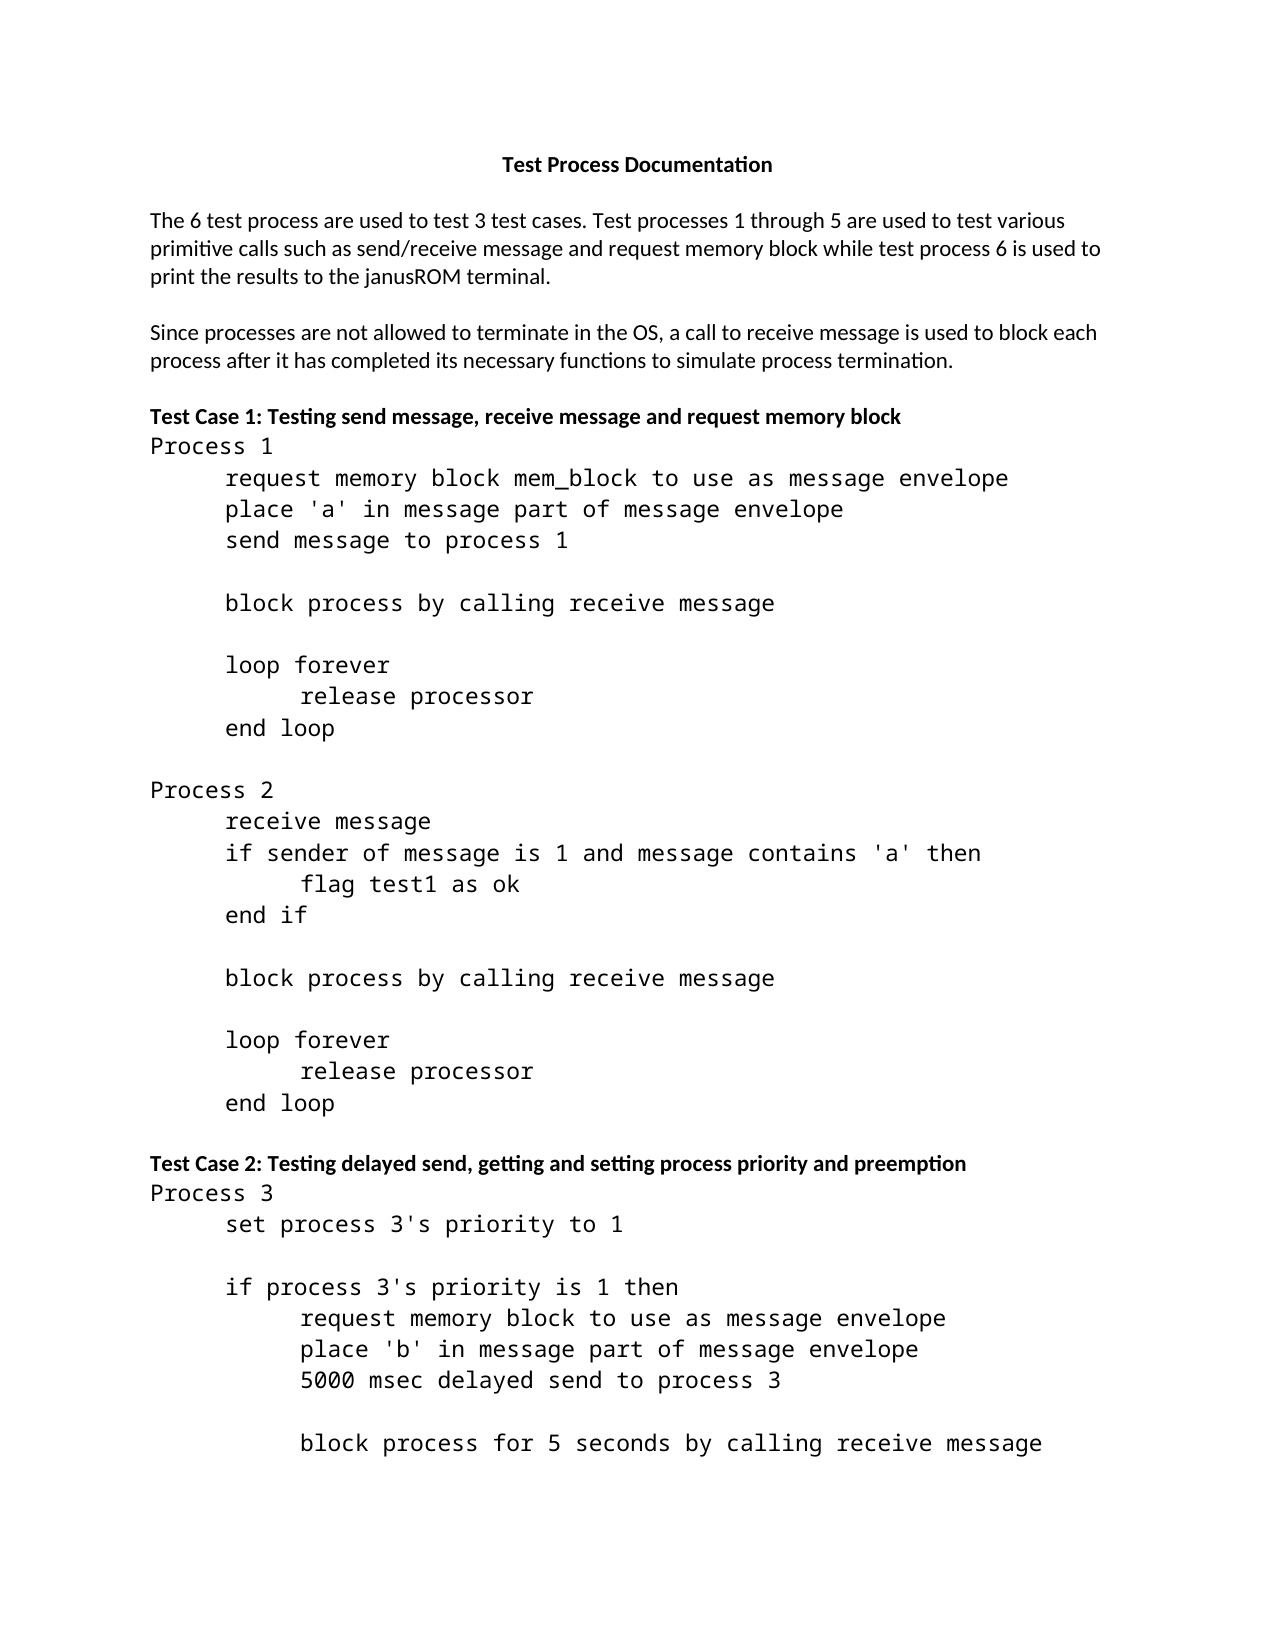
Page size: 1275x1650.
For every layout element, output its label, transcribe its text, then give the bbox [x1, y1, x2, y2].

text Test Process Documentation [150, 150, 1125, 178]
text release processor [150, 680, 1125, 711]
text loop forever [150, 649, 1125, 680]
text place 'a' in message part of message envelope [150, 493, 1125, 524]
text if sender of message is 1 and message contains 'a' then [150, 836, 1125, 868]
text loop forever [150, 1024, 1125, 1055]
text 5000 msec delayed send to process 3 [150, 1364, 1125, 1396]
text place 'b' in message part of message envelope [150, 1333, 1125, 1364]
text Process 2 [150, 774, 1125, 805]
text Test Case 2: Testing delayed send, getting and setting process priority and preemption [150, 1149, 1125, 1177]
text flag test1 as ok [150, 868, 1125, 899]
text send message to process 1 [150, 524, 1125, 555]
text end loop [150, 1086, 1125, 1118]
text request memory block mem_block to use as message envelope [150, 461, 1125, 493]
text set process 3's priority to 1 [150, 1208, 1125, 1239]
text Process 1 [150, 430, 1125, 461]
text request memory block to use as message envelope [150, 1302, 1125, 1333]
text block process by calling receive message [150, 961, 1125, 993]
text Test Case 1: Testing send message, receive message and request memory block [150, 402, 1125, 430]
text end if [150, 899, 1125, 930]
text Process 3 [150, 1177, 1125, 1208]
text block process by calling receive message [150, 586, 1125, 618]
text receive message [150, 805, 1125, 836]
text if process 3's priority is 1 then [150, 1271, 1125, 1302]
text release processor [150, 1055, 1125, 1086]
text end loop [150, 711, 1125, 743]
text The 6 test process are used to test 3 test cases. Test processes 1 through 5 are used to test various primitive calls such as send/receive message and request memory block while test process 6 is used to print the results to the janusROM terminal. [150, 206, 1125, 290]
text block process for 5 seconds by calling receive message [150, 1427, 1125, 1458]
text Since processes are not allowed to terminate in the OS, a call to receive message is used to block each process after it has completed its necessary functions to simulate process termination. [150, 318, 1125, 374]
